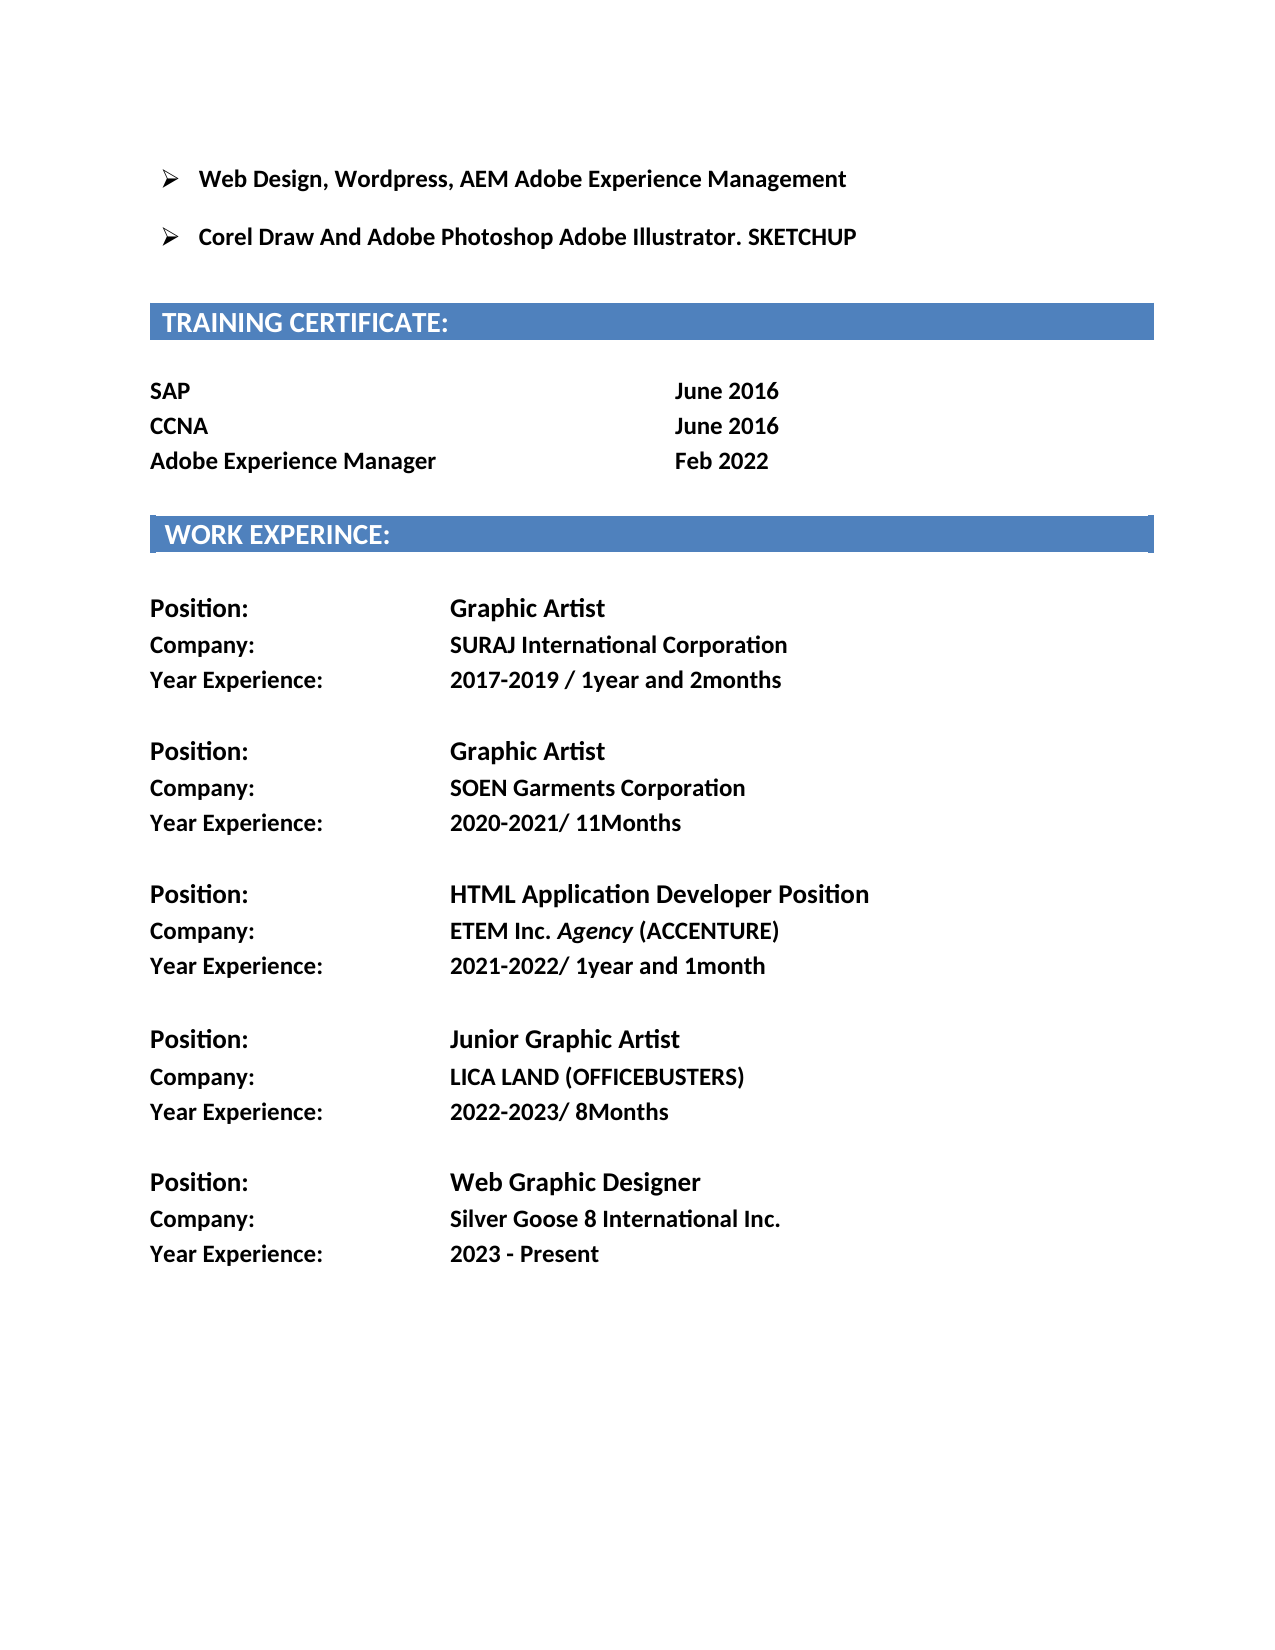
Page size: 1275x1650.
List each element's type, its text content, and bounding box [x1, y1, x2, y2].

text Company: SURAJ International Corporation [150, 629, 1125, 659]
text Company: Silver Goose 8 International Inc. [150, 1203, 1125, 1234]
text Position: Web Graphic Designer [150, 1166, 1125, 1199]
text Adobe Experience Manager Feb 2022 [150, 445, 1125, 476]
text Year Experience: 2020-2021/ 11Months [150, 807, 1125, 837]
table_header WORK EXPERINCE: [156, 516, 1148, 552]
text Position: HTML Application Developer Position [150, 877, 1125, 910]
text CCNA June 2016 [150, 410, 1125, 441]
list Corel Draw And Adobe Photoshop Adobe Illustrator. SKETCHUP [161, 209, 1125, 260]
text SAP June 2016 [150, 375, 1125, 406]
text Year Experience: 2017-2019 / 1year and 2months [150, 664, 1125, 694]
text Year Experience: 2023 - Present [150, 1238, 1125, 1269]
text Position: Graphic Artist [150, 591, 1125, 624]
text Position: Graphic Artist [150, 734, 1125, 767]
list Web Design, Wordpress, AEM Adobe Experience Management [161, 150, 1125, 201]
text Year Experience: 2022-2023/ 8Months [150, 1096, 1125, 1126]
text Company: SOEN Garments Corporation [150, 772, 1125, 802]
text Company: LICA LAND (OFFICEBUSTERS) [150, 1061, 1125, 1091]
text Year Experience: 2021-2022/ 1year and 1month [150, 950, 1125, 980]
text Position: Junior Graphic Artist [150, 1023, 1125, 1056]
table_header TRAINING CERTIFICATE: [151, 304, 1153, 339]
text Company: ETEM Inc. Agency (ACCENTURE) [150, 915, 1125, 945]
